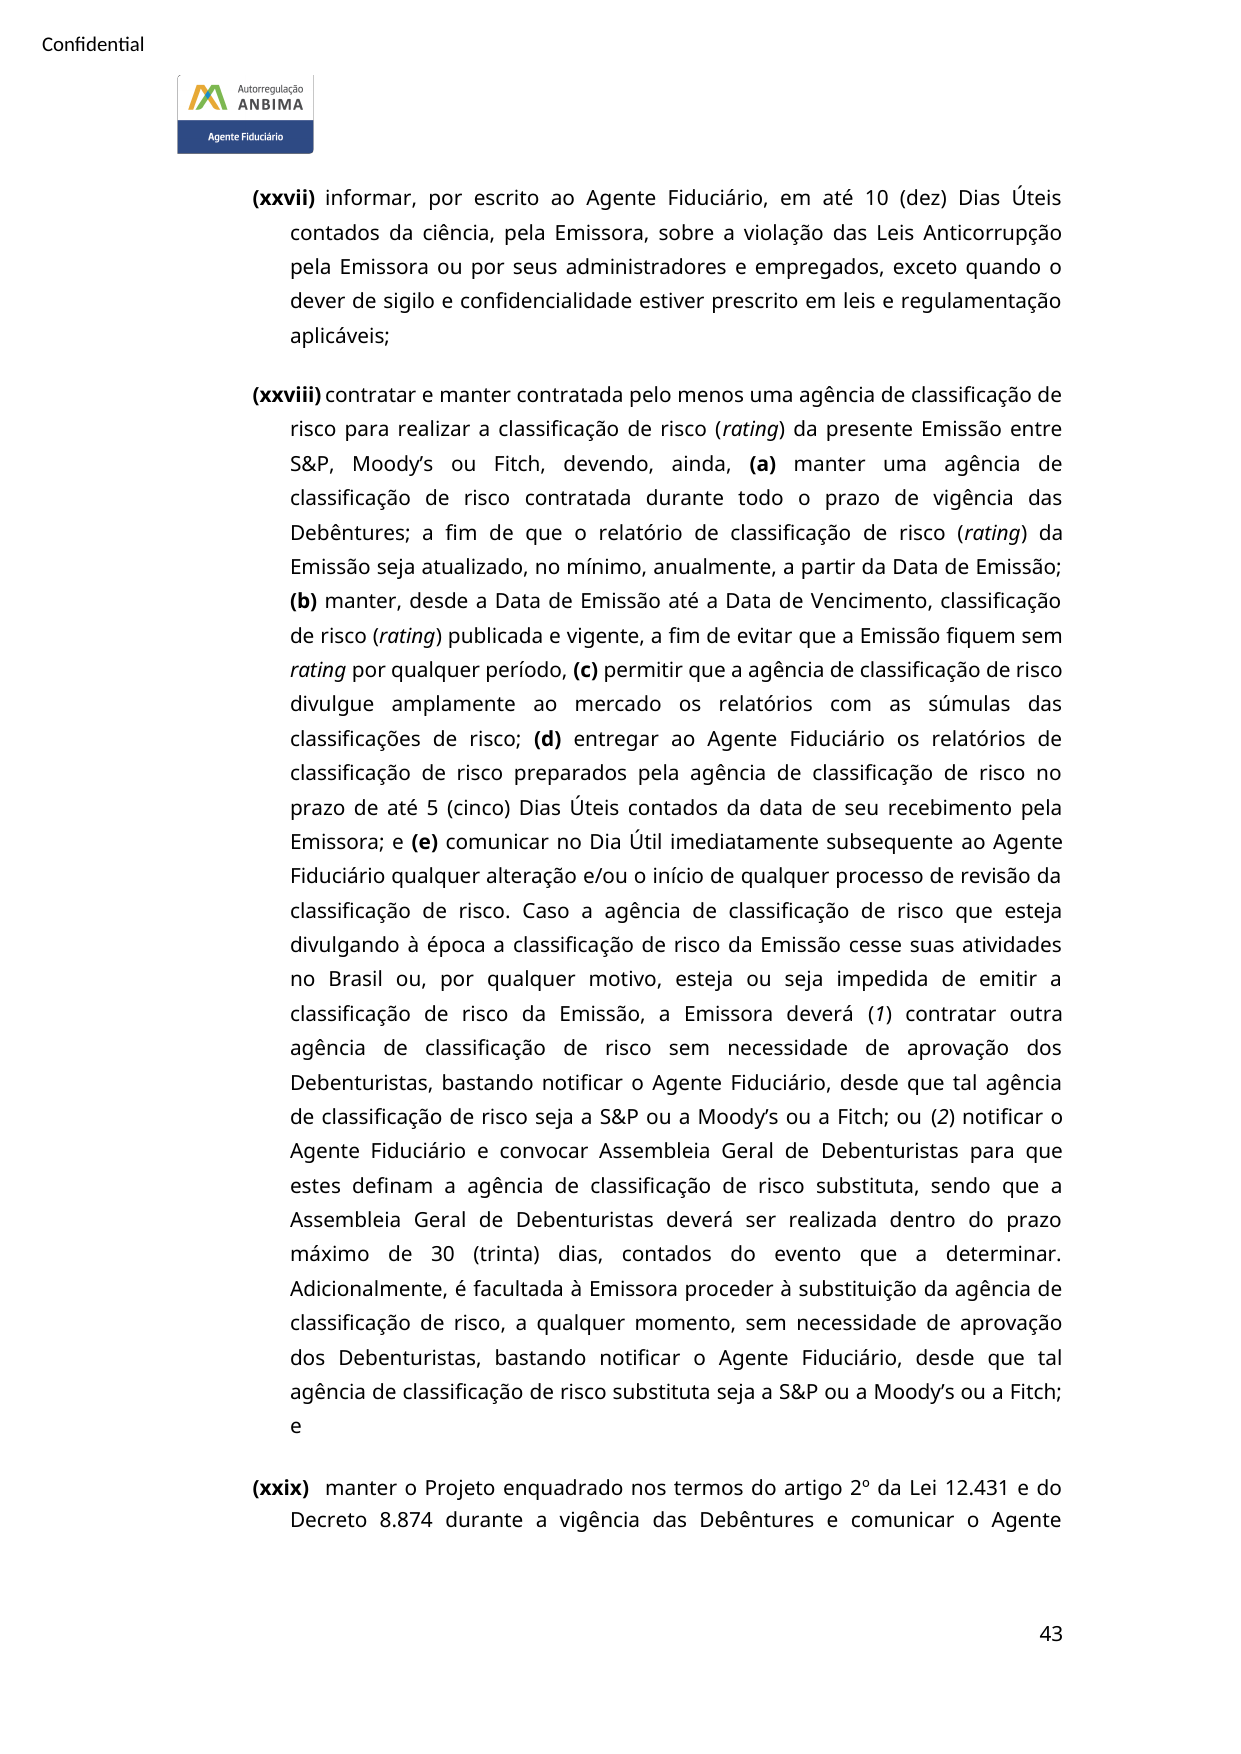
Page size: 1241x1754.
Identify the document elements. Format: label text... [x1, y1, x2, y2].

list informar, por escrito ao Agente Fiduciário, em até 10 (dez) Dias Úteis contados da ciência, pela Emissora, sobre a violação das Leis Anticorrupção pela Emissora ou por seus administradores e empregados, exceto quando o dever de sigilo e confidencialidade estiver prescrito em leis e regulamentação aplicáveis; [252, 183, 1063, 349]
picture [177, 75, 314, 154]
list contratar e manter contratada pelo menos uma agência de classificação de risco para realizar a classificação de risco (rating) da presente Emissão entre S&P, Moody’s ou Fitch, devendo, ainda, (a) manter uma agência de classificação de risco contratada durante todo o prazo de vigência das Debêntures; a fim de que o relatório de classificação de risco (rating) da Emissão seja atualizado, no mínimo, anualmente, a partir da Data de Emissão; (b) manter, desde a Data de Emissão até a Data de Vencimento, classificação de risco (rating) publicada e vigente, a fim de evitar que a Emissão fiquem sem rating por qualquer período, (c) permitir que a agência de classificação de risco divulgue amplamente ao mercado os relatórios com as súmulas das classificações de risco; (d) entregar ao Agente Fiduciário os relatórios de classificação de risco preparados pela agência de classificação de risco no prazo de até 5 (cinco) Dias Úteis contados da data de seu recebimento pela Emissora; e (e) comunicar no Dia Útil imediatamente subsequente ao Agente Fiduciário qualquer alteração e/ou o início de qualquer processo de revisão da classificação de risco. Caso a agência de classificação de risco que esteja divulgando à época a classificação de risco da Emissão cesse suas atividades no Brasil ou, por qualquer motivo, esteja ou seja impedida de emitir a classificação de risco da Emissão, a Emissora deverá (1) contratar outra agência de classificação de risco sem necessidade de aprovação dos Debenturistas, bastando notificar o Agente Fiduciário, desde que tal agência de classificação de risco seja a S&P ou a Moody’s ou a Fitch; ou (2) notificar o Agente Fiduciário e convocar Assembleia Geral de Debenturistas para que estes definam a agência de classificação de risco substituta, sendo que a Assembleia Geral de Debenturistas deverá ser realizada dentro do prazo máximo de 30 (trinta) dias, contados do evento que a determinar. Adicionalmente, é facultada à Emissora proceder à substituição da agência de classificação de risco, a qualquer momento, sem necessidade de aprovação dos Debenturistas, bastando notificar o Agente Fiduciário, desde que tal agência de classificação de risco substituta seja a S&P ou a Moody’s ou a Fitch; e [252, 380, 1063, 1440]
